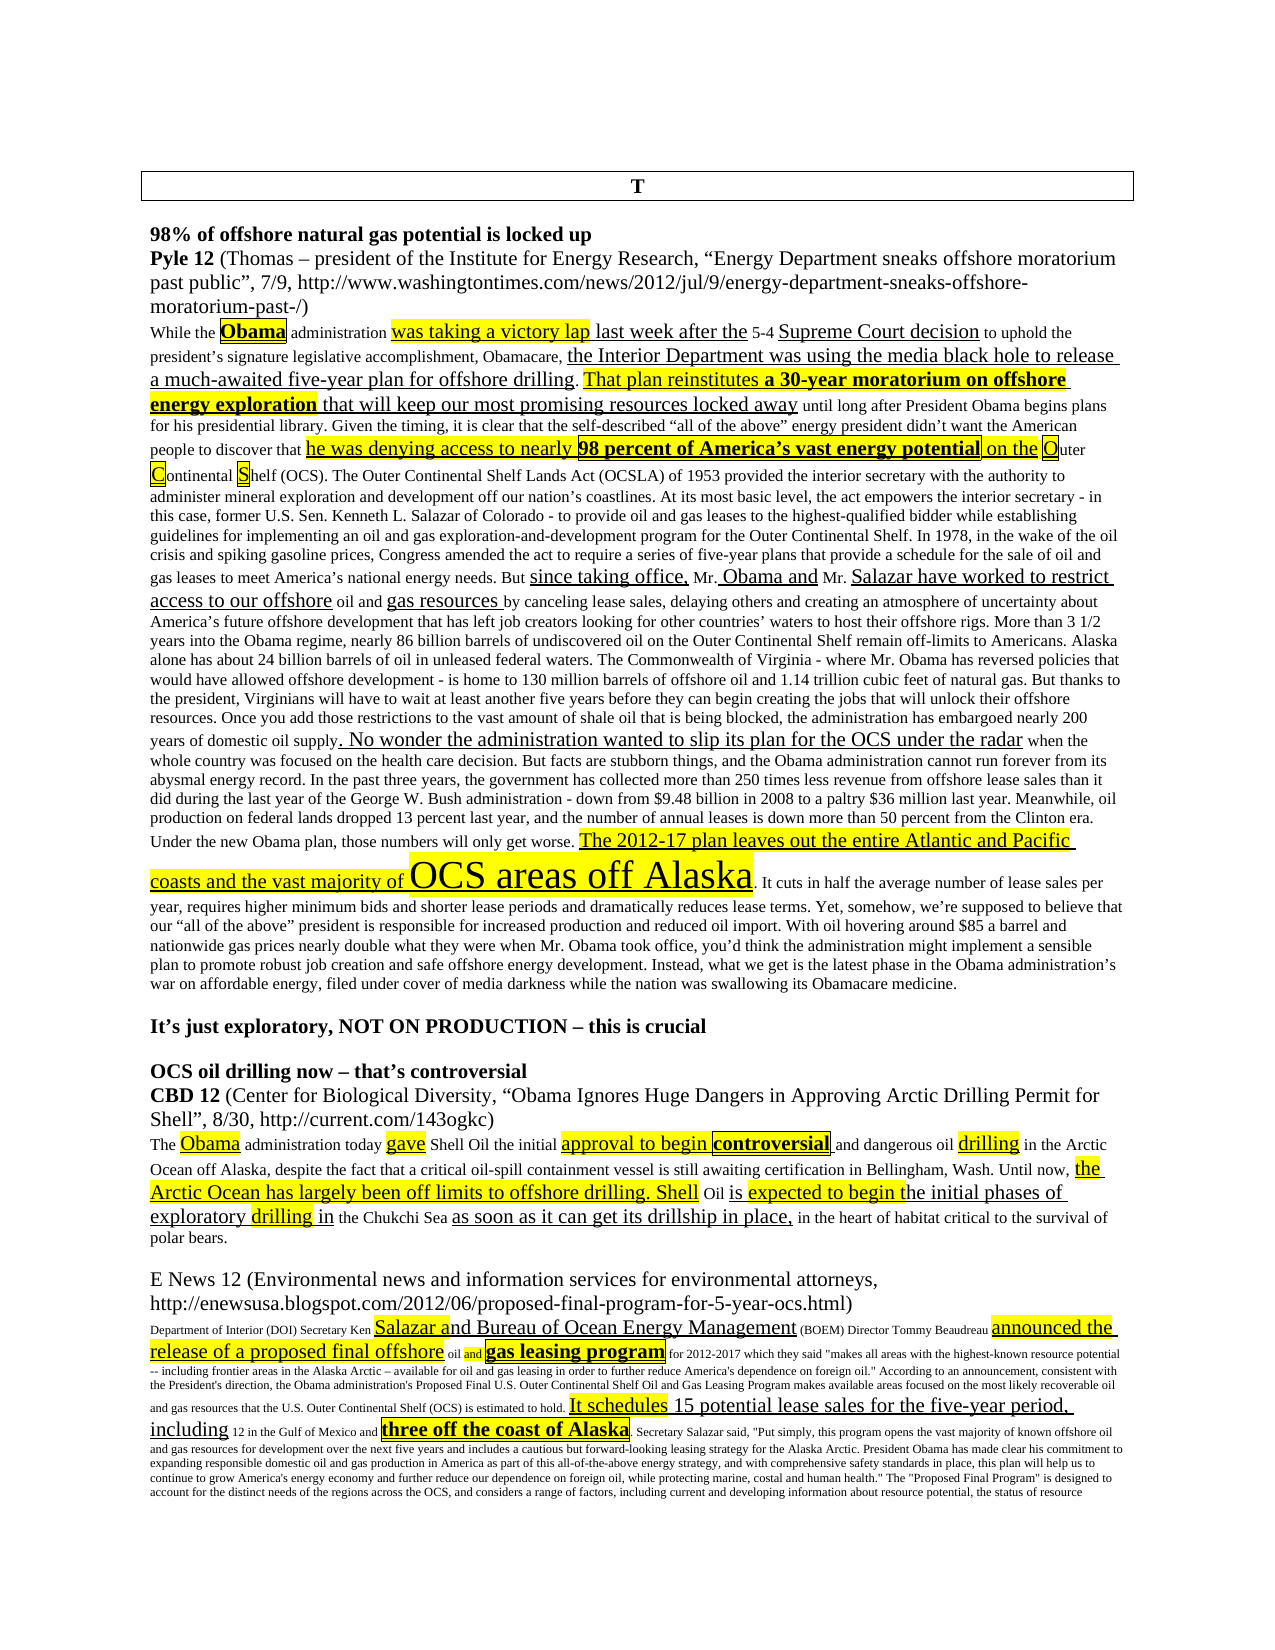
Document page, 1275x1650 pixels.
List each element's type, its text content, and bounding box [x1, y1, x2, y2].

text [150, 1314, 1125, 1499]
subtitle OCS oil drilling now – that’s controversial [150, 1059, 1125, 1083]
subtitle It’s just exploratory, NOT ON PRODUCTION – this is crucial [150, 1014, 1125, 1038]
subtitle T [142, 172, 1133, 200]
text While the Obama administration was taking a victory lap last week after the 5-4 Supreme Court decision to uphold the president’s signature legislative accomplishment, Obamacare, the Interior Department was using the media black hole to release a much-awaited five-year plan for offshore drilling. That plan reinstitutes a 30-year moratorium on offshore energy exploration that will keep our most promising resources locked away until long after President Obama begins plans for his presidential library. Given the timing, it is clear that the self-described “all of the above” energy president didn’t want the American people to discover that he was denying access to nearly 98 percent of America’s vast energy potential on the Outer Continental Shelf (OCS). The Outer Continental Shelf Lands Act (OCSLA) of 1953 provided the interior secretary with the authority to administer mineral exploration and development off our nation’s coastlines. At its most basic level, the act empowers the interior secretary - in this case, former U.S. Sen. Kenneth L. Salazar of Colorado - to provide oil and gas leases to the highest-qualified bidder while establishing guidelines for implementing an oil and gas exploration-and-development program for the Outer Continental Shelf. In 1978, in the wake of the oil crisis and spiking gasoline prices, Congress amended the act to require a series of five-year plans that provide a schedule for the sale of oil and gas leases to meet America’s national energy needs. But since taking office, Mr. Obama and Mr. Salazar have worked to restrict access to our offshore oil and gas resources by canceling lease sales, delaying others and creating an atmosphere of uncertainty about America’s future offshore development that has left job creators looking for other countries’ waters to host their offshore rigs. More than 3 1/2 years into the Obama regime, nearly 86 billion barrels of undiscovered oil on the Outer Continental Shelf remain off-limits to Americans. Alaska alone has about 24 billion barrels of oil in unleased federal waters. The Commonwealth of Virginia - where Mr. Obama has reversed policies that would have allowed offshore development - is home to 130 million barrels of offshore oil and 1.14 trillion cubic feet of natural gas. But thanks to the president, Virginians will have to wait at least another five years before they can begin creating the jobs that will unlock their offshore resources. Once you add those restrictions to the vast amount of shale oil that is being blocked, the administration has embargoed nearly 200 years of domestic oil supply. No wonder the administration wanted to slip its plan for the OCS under the radar when the whole country was focused on the health care decision. But facts are stubborn things, and the Obama administration cannot run forever from its abysmal energy record. In the past three years, the government has collected more than 250 times less revenue from offshore lease sales than it did during the last year of the George W. Bush administration - down from $9.48 billion in 2008 to a paltry $36 million last year. Meanwhile, oil production on federal lands dropped 13 percent last year, and the number of annual leases is down more than 50 percent from the Clinton era. Under the new Obama plan, those numbers will only get worse. The 2012-17 plan leaves out the entire Atlantic and Pacific coasts and the vast majority of OCS areas off Alaska. It cuts in half the average number of lease sales per year, requires higher minimum bids and shorter lease periods and dramatically reduces lease terms. Yet, somehow, we’re supposed to believe that our “all of the above” president is responsible for increased production and reduced oil import. With oil hovering around $85 a barrel and nationwide gas prices nearly double what they were when Mr. Obama took office, you’d think the administration might implement a sensible plan to promote robust job creation and safe offshore energy development. Instead, what we get is the latest phase in the Obama administration’s war on affordable energy, filed under cover of media darkness while the nation was swallowing its Obamacare medicine. [150, 318, 1125, 993]
text CBD 12 (Center for Biological Diversity, “Obama Ignores Huge Dangers in Approving Arctic Drilling Permit for Shell”, 8/30, http://current.com/143ogkc) [150, 1083, 1125, 1131]
text E News 12 (Environmental news and information services for environmental attorneys, http://enewsusa.blogspot.com/2012/06/proposed-final-program-for-5-year-ocs.html) [150, 1266, 1125, 1314]
text Pyle 12 (Thomas – president of the Institute for Energy Research, “Energy Department sneaks offshore moratorium past public”, 7/9, http://www.washingtontimes.com/news/2012/jul/9/energy-department-sneaks-offshore-moratorium-past-/) [150, 246, 1125, 318]
text The Obama administration today gave Shell Oil the initial approval to begin controversial and dangerous oil drilling in the Arctic Ocean off Alaska, despite the fact that a critical oil-spill containment vessel is still awaiting certification in Bellingham, Wash. Until now, the Arctic Ocean has largely been off limits to offshore drilling. Shell Oil is expected to begin the initial phases of exploratory drilling in the Chukchi Sea as soon as it can get its drillship in place, in the heart of habitat critical to the survival of polar bears. [150, 1131, 1125, 1247]
subtitle 98% of offshore natural gas potential is locked up [150, 222, 1125, 246]
